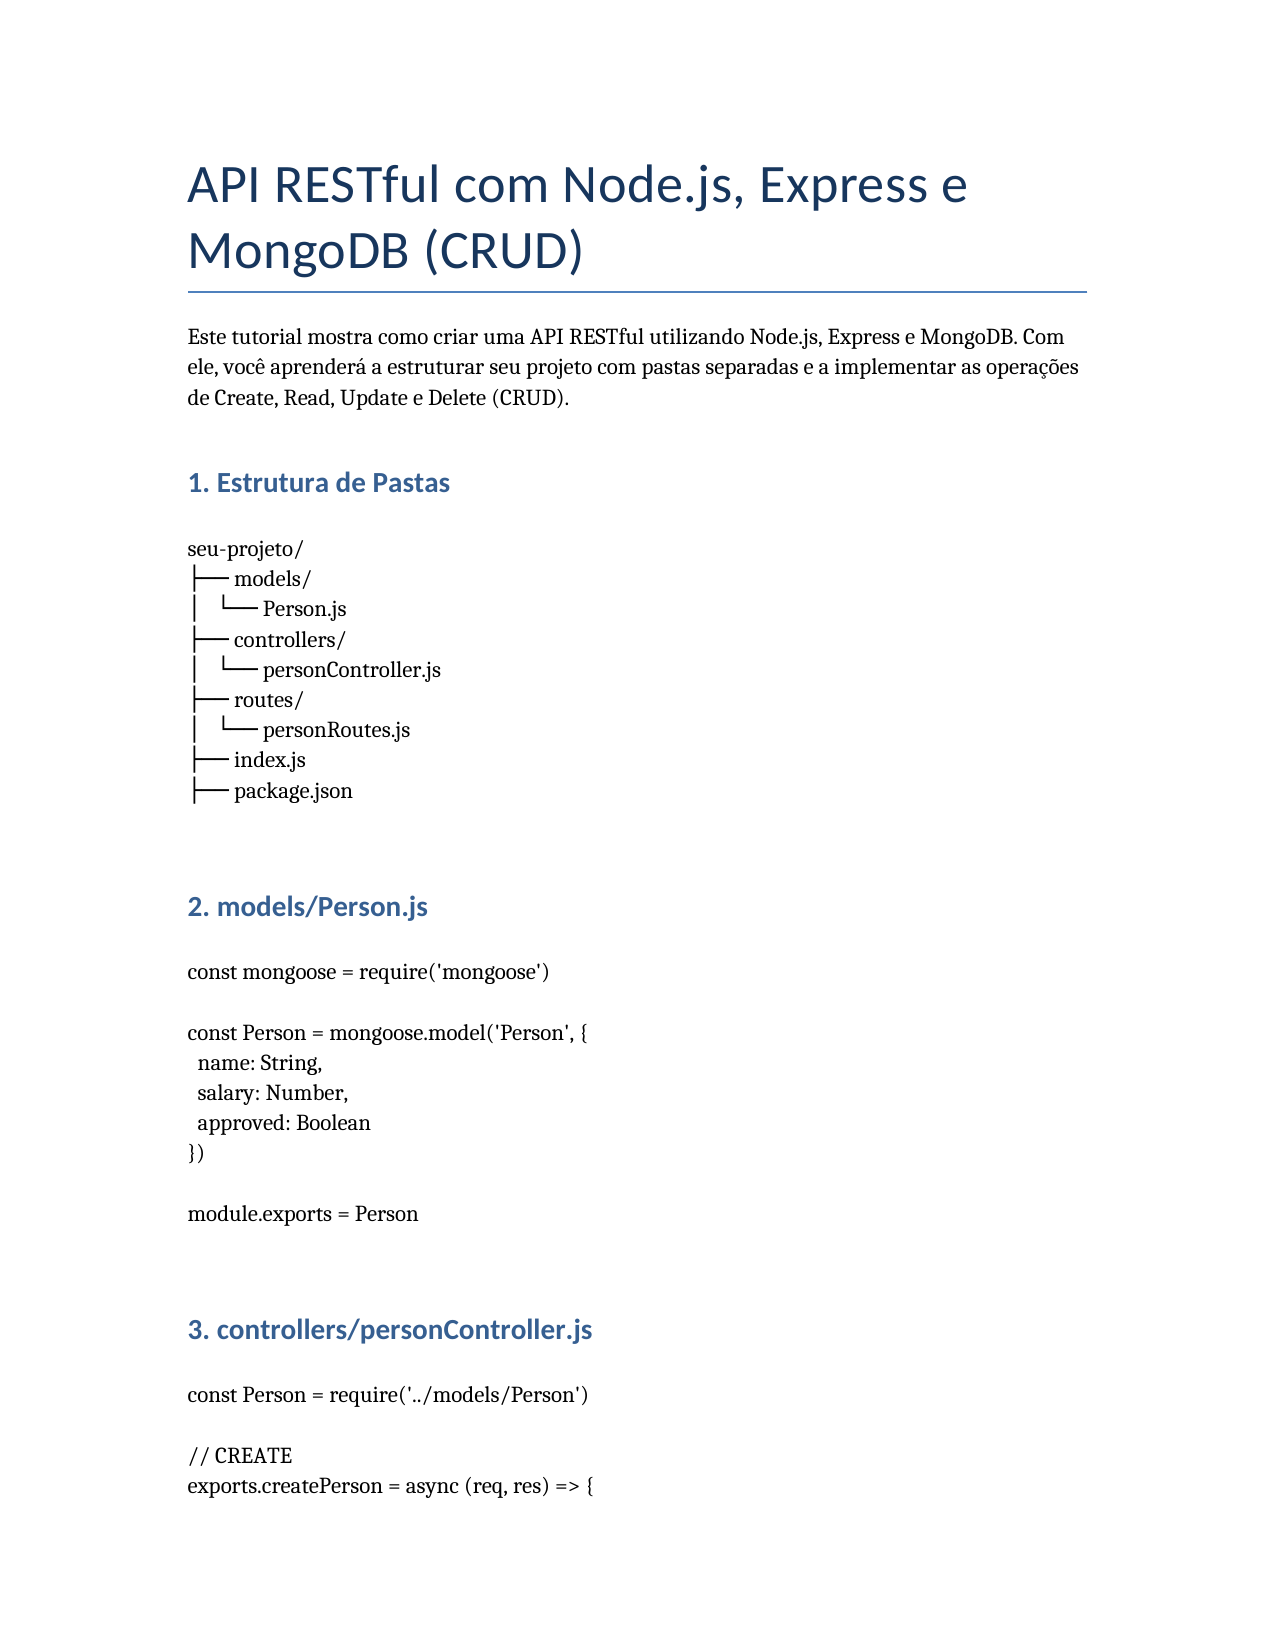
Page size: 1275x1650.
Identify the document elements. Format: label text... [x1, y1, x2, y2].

text Este tutorial mostra como criar uma API RESTful utilizando Node.js, Express e MongoDB. Com ele, você aprenderá a estruturar seu projeto com pastas separadas e a implementar as operações de Create, Read, Update e Delete (CRUD). [187, 324, 1087, 411]
text const mongoose = require('mongoose') const Person = mongoose.model('Person', { name: String, salary: Number, approved: Boolean }) module.exports = Person [187, 929, 1087, 1257]
subtitle 3. controllers/personController.js [187, 1311, 1087, 1347]
subtitle 2. models/Person.js [187, 888, 1087, 923]
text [187, 1352, 1087, 1499]
title API RESTful com Node.js, Express e MongoDB (CRUD) [187, 150, 1087, 293]
text seu-projeto/ ├── models/ │ └── Person.js ├── controllers/ │ └── personController.js ├── routes/ │ └── personRoutes.js ├── index.js ├── package.json [187, 506, 1087, 834]
subtitle 1. Estrutura de Pastas [187, 464, 1087, 500]
